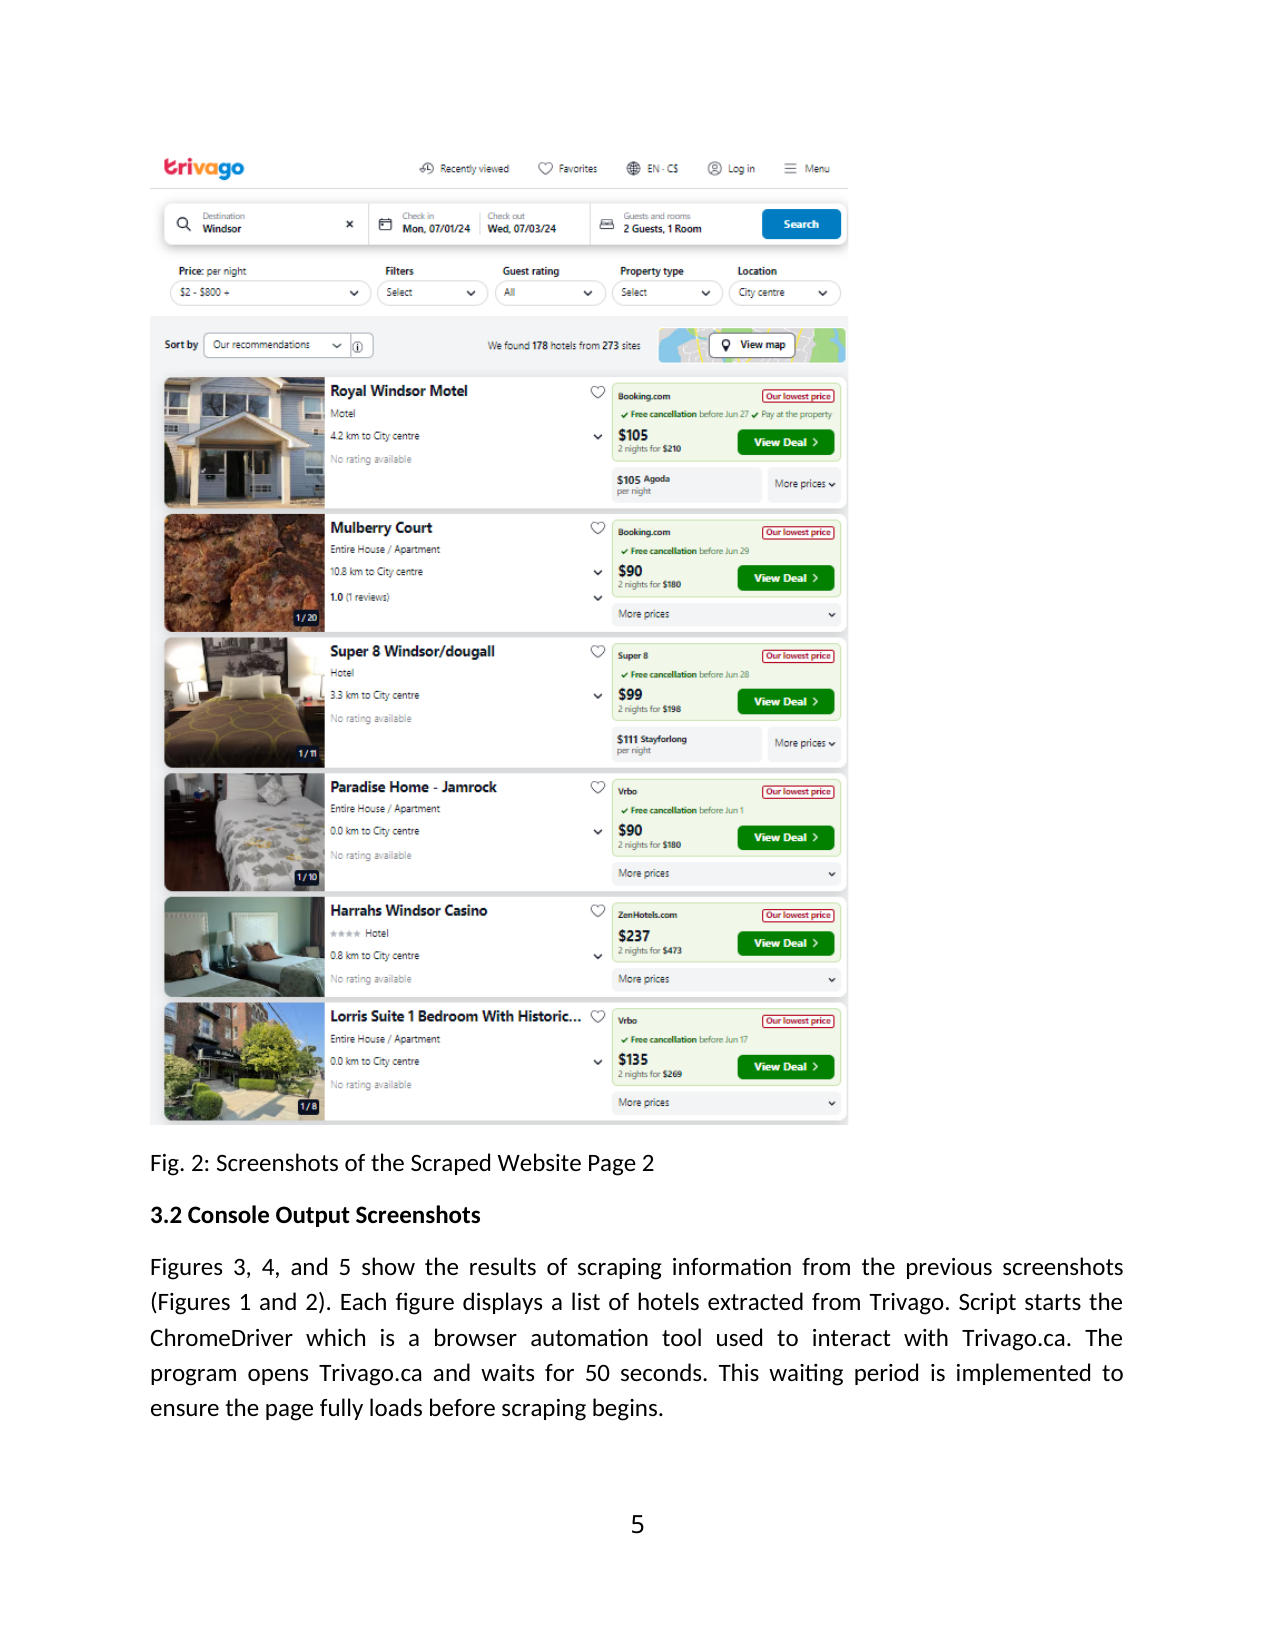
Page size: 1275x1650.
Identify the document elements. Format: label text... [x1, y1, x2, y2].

text Figures 3, 4, and 5 show the results of scraping information from the previous screenshots (Figures 1 and 2). Each figure displays a list of hotels extracted from Trivago. Script starts the ChromeDriver which is a browser automation tool used to interact with Trivago.ca. The program opens Trivago.ca and waits for 50 seconds. This waiting period is implemented to ensure the page fully loads before scraping begins. [150, 1251, 1125, 1423]
text 3.2 Console Output Screenshots [150, 1199, 1125, 1229]
text Fig. 2: Screenshots of the Scraped Website Page 2 [150, 1147, 1125, 1178]
picture [150, 150, 849, 1125]
